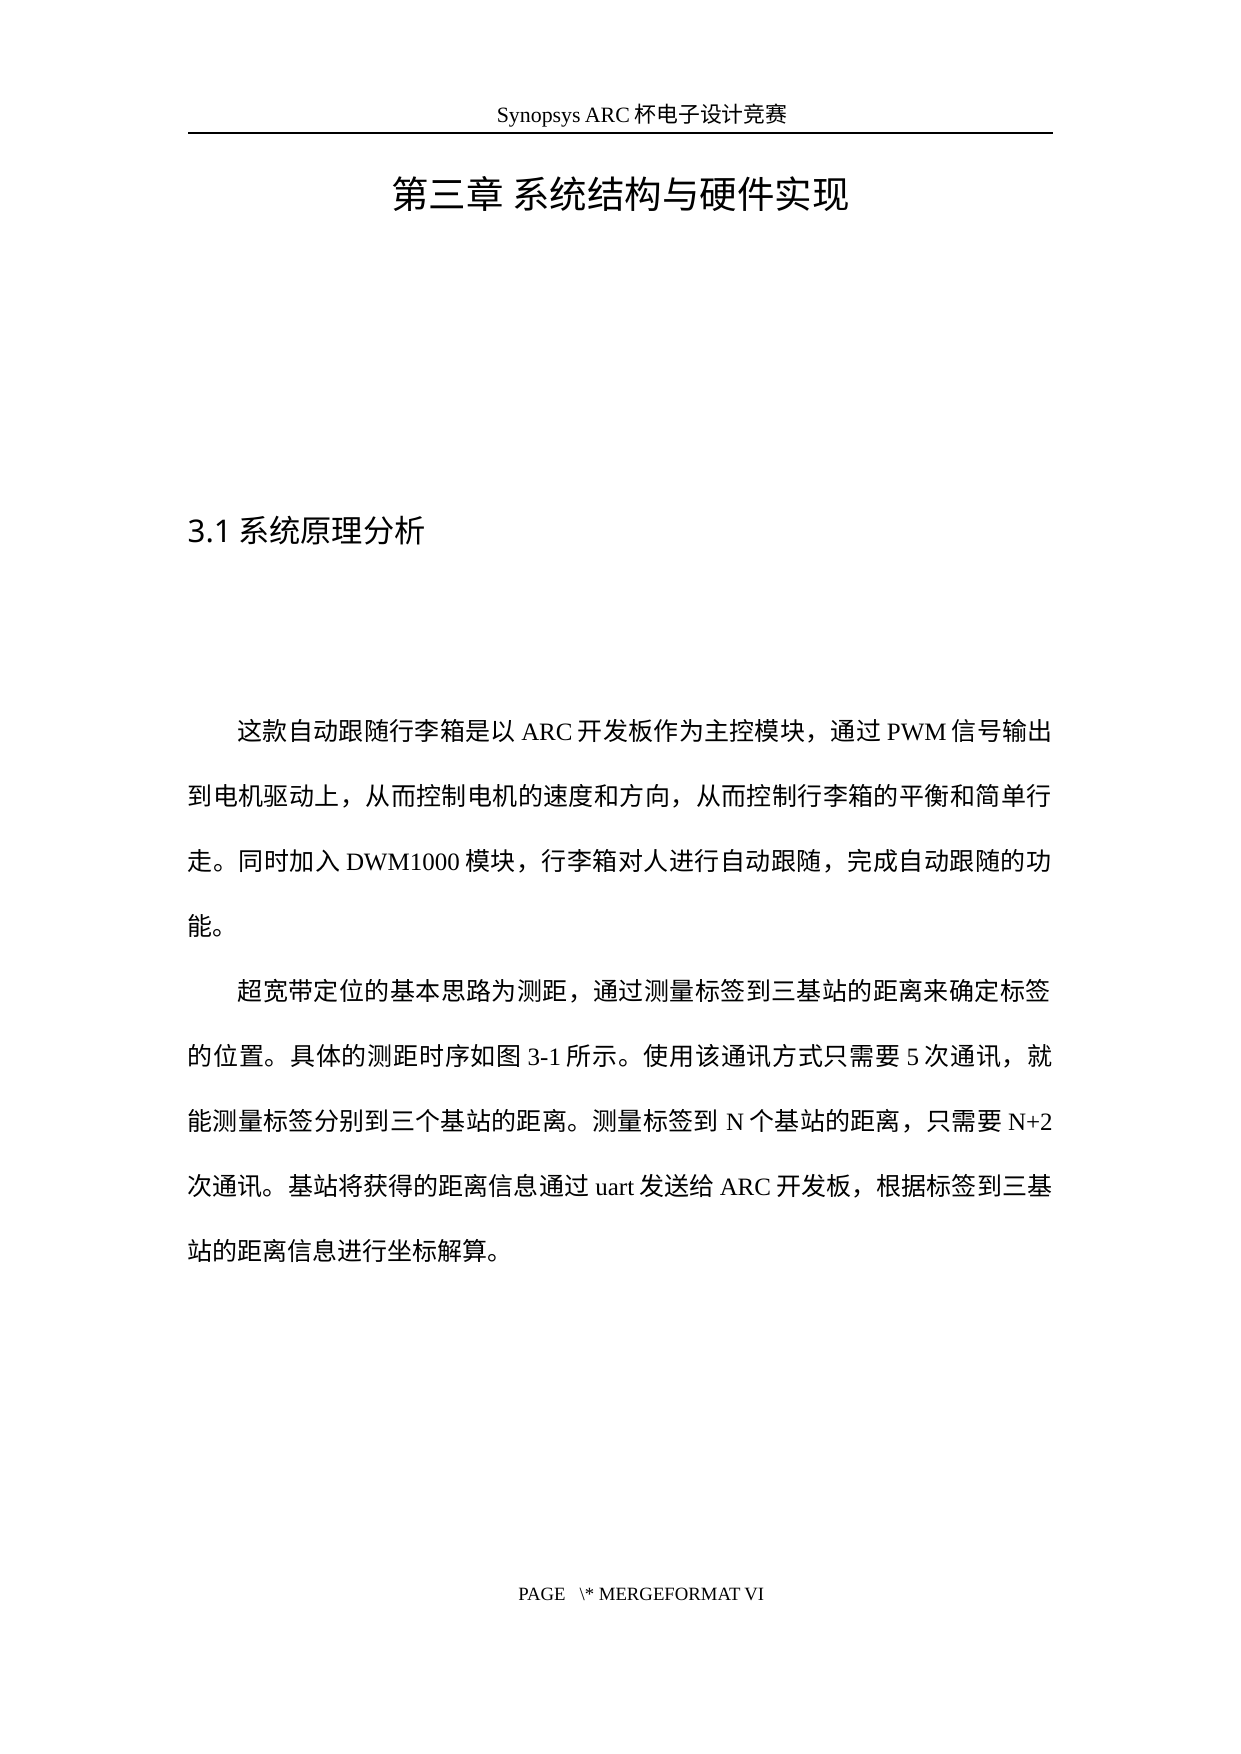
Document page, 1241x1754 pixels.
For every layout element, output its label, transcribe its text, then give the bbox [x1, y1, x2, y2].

subtitle 3.1系统原理分析 [187, 496, 1053, 561]
text 这款自动跟随行李箱是以ARC开发板作为主控模块，通过PWM信号输出到电机驱动上，从而控制电机的速度和方向，从而控制行李箱的平衡和简单行走。同时加入DWM1000模块，行李箱对人进行自动跟随，完成自动跟随的功能。 [187, 697, 1053, 957]
subtitle 第三章 系统结构与硬件实现 [187, 160, 1053, 225]
text 超宽带定位的基本思路为测距，通过测量标签到三基站的距离来确定标签的位置。具体的测距时序如图3-1所示。使用该通讯方式只需要5次通讯，就能测量标签分别到三个基站的距离。测量标签到N个基站的距离，只需要N+2次通讯。基站将获得的距离信息通过uart发送给ARC开发板，根据标签到三基站的距离信息进行坐标解算。 [187, 957, 1053, 1282]
